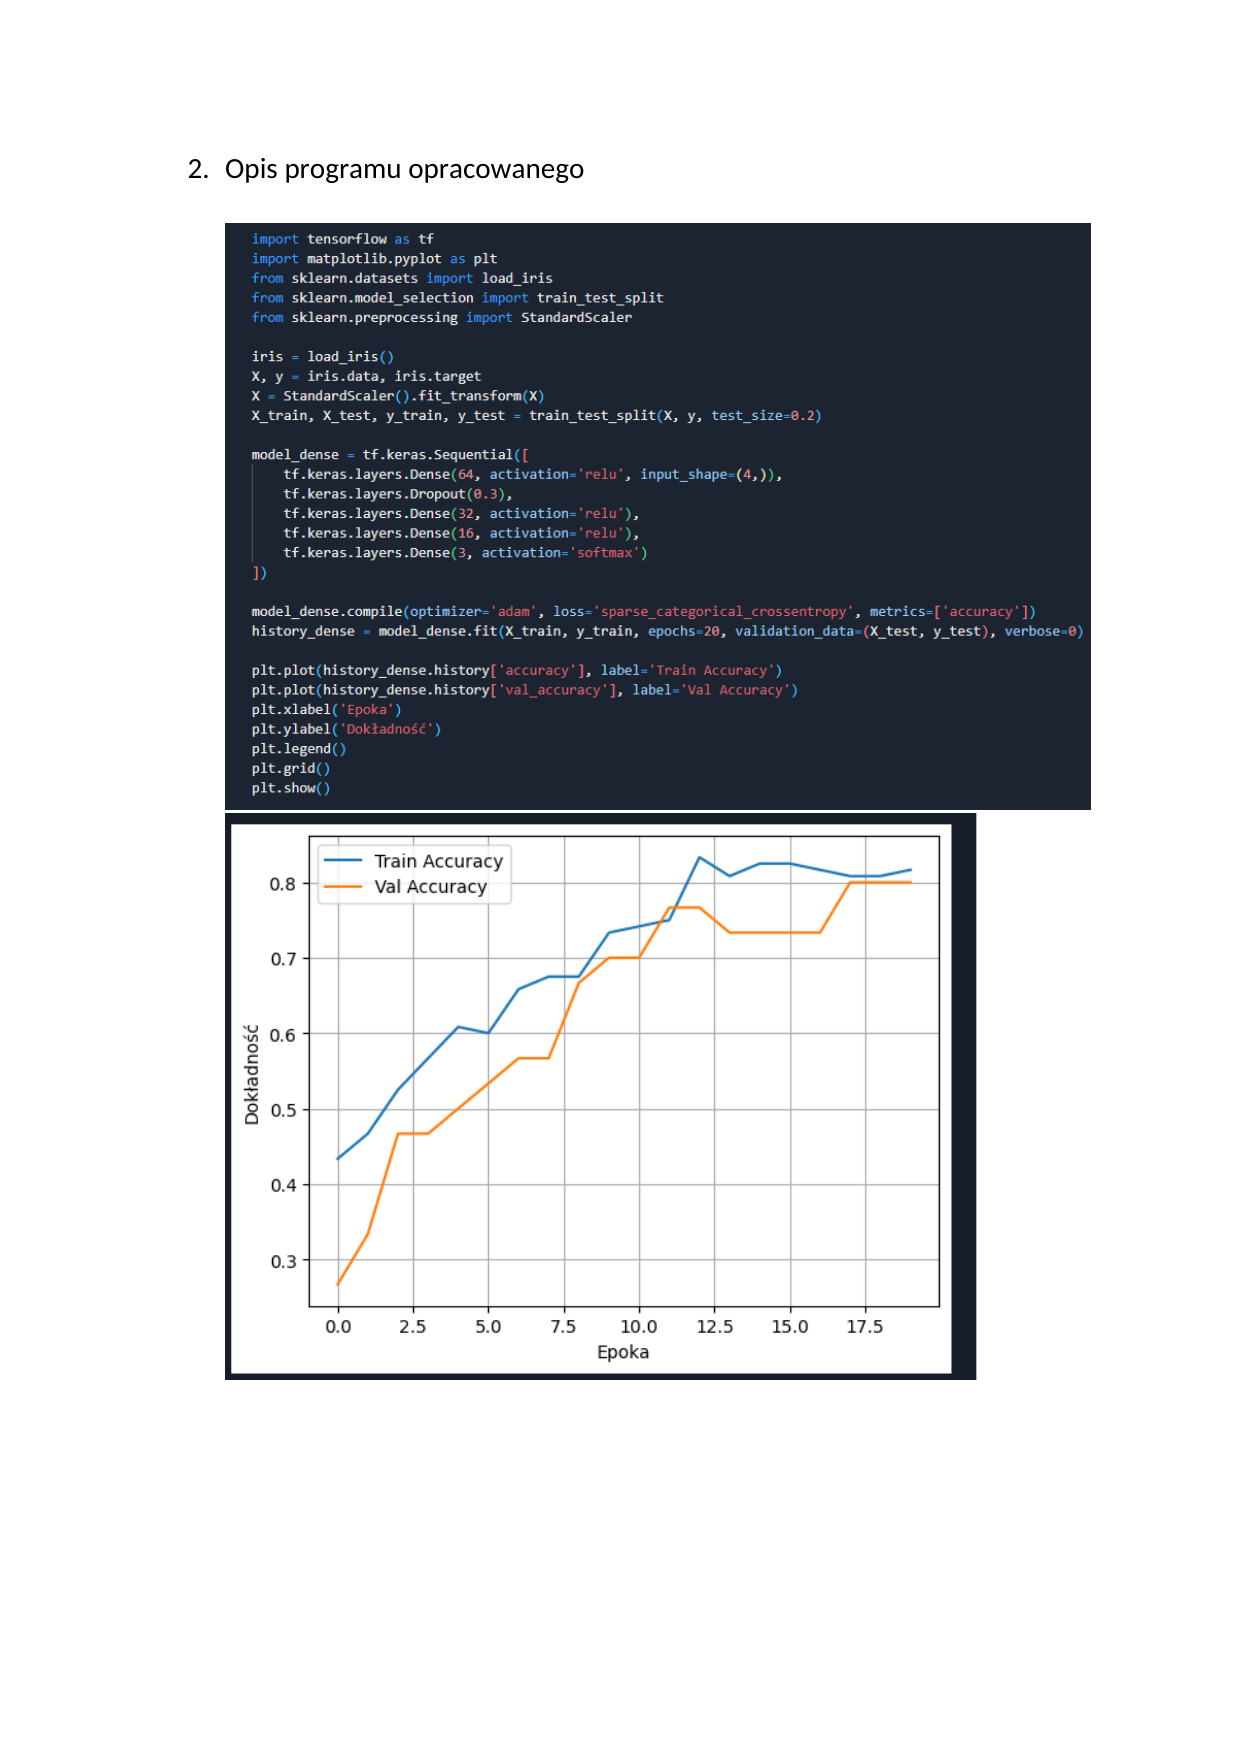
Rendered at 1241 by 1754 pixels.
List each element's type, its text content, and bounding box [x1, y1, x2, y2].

picture [225, 813, 977, 1380]
picture [225, 223, 1091, 810]
list Opis programu opracowanego [187, 150, 1090, 186]
